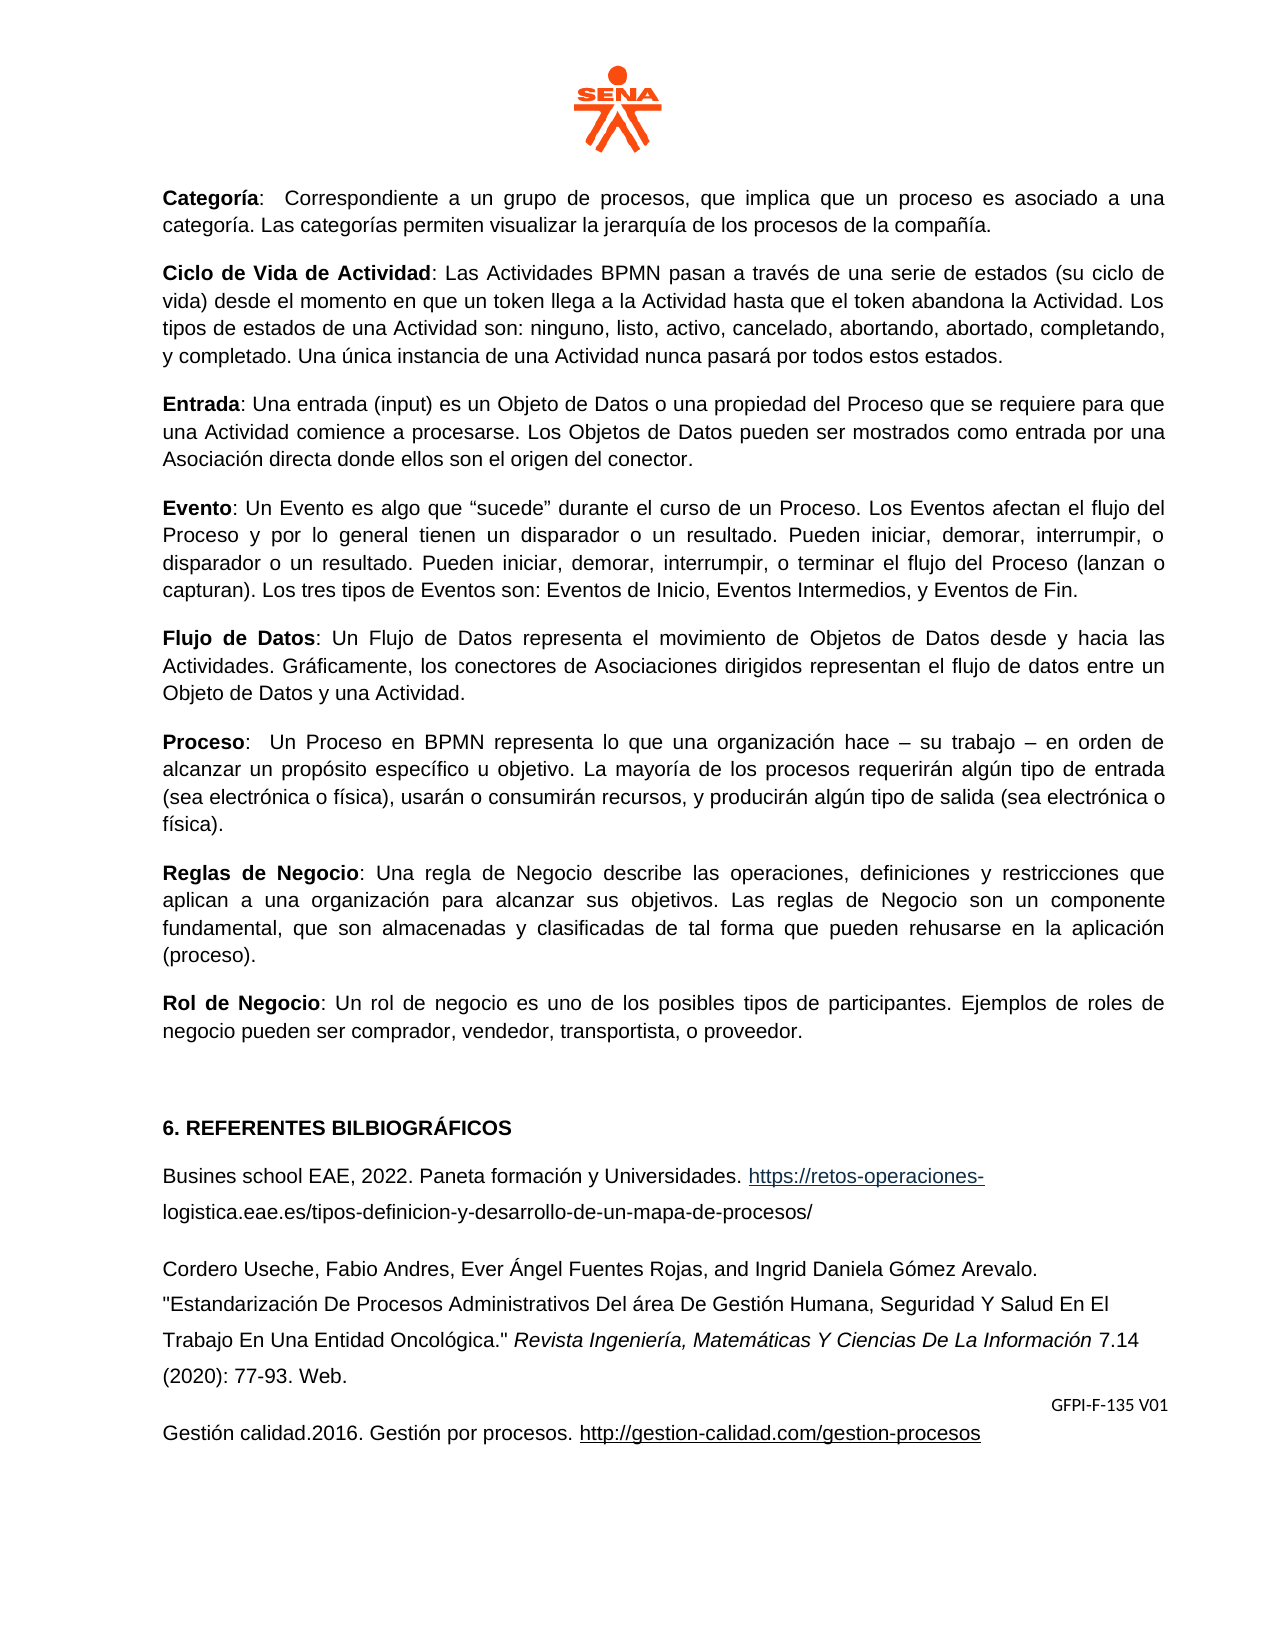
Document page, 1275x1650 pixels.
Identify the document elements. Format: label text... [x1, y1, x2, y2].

picture [564, 62, 668, 157]
text Busines school EAE, 2022. Paneta formación y Universidades. https://retos-operaciones- logistica.eae.es/tipos-definicion-y-desarrollo-de-un-mapa-de-procesos/ [162, 1164, 1167, 1223]
text Proceso: Un Proceso en BPMN representa lo que una organización hace – su trabajo – en orden de alcanzar un propósito específico u objetivo. La mayoría de los procesos requerirán algún tipo de entrada (sea electrónica o física), usarán o consumirán recursos, y producirán algún tipo de salida (sea electrónica o física). [162, 729, 1167, 836]
text Categoría: Correspondiente a un grupo de procesos, que implica que un proceso es asociado a una categoría. Las categorías permiten visualizar la jerarquía de los procesos de la compañía. [162, 185, 1167, 237]
text Flujo de Datos: Un Flujo de Datos representa el movimiento de Objetos de Datos desde y hacia las Actividades. Gráficamente, los conectores de Asociaciones dirigidos representan el flujo de datos entre un Objeto de Datos y una Actividad. [162, 626, 1167, 705]
text Gestión calidad.2016. Gestión por procesos. http://gestion-calidad.com/gestion-procesos [162, 1421, 1167, 1445]
text Cordero Useche, Fabio Andres, Ever Ángel Fuentes Rojas, and Ingrid Daniela Gómez Arevalo. "Estandarización De Procesos Administrativos Del área De Gestión Humana, Seguridad Y Salud En El Trabajo En Una Entidad Oncológica." Revista Ingeniería, Matemáticas Y Ciencias De La Información 7.14 (2020): 77-93. Web. [162, 1256, 1167, 1388]
text Reglas de Negocio: Una regla de Negocio describe las operaciones, definiciones y restricciones que aplican a una organización para alcanzar sus objetivos. Las reglas de Negocio son un componente fundamental, que son almacenadas y clasificadas de tal forma que pueden rehusarse en la aplicación (proceso). [162, 860, 1167, 967]
text Entrada: Una entrada (input) es un Objeto de Datos o una propiedad del Proceso que se requiere para que una Actividad comience a procesarse. Los Objetos de Datos pueden ser mostrados como entrada por una Asociación directa donde ellos son el origen del conector. [162, 392, 1167, 471]
text Ciclo de Vida de Actividad: Las Actividades BPMN pasan a través de una serie de estados (su ciclo de vida) desde el momento en que un token llega a la Actividad hasta que el token abandona la Actividad. Los tipos de estados de una Actividad son: ninguno, listo, activo, cancelado, abortando, abortado, completando, y completado. Una única instancia de una Actividad nunca pasará por todos estos estados. [162, 261, 1167, 368]
text Evento: Un Evento es algo que “sucede” durante el curso de un Proceso. Los Eventos afectan el flujo del Proceso y por lo general tienen un disparador o un resultado. Pueden iniciar, demorar, interrumpir, o disparador o un resultado. Pueden iniciar, demorar, interrumpir, o terminar el flujo del Proceso (lanzan o capturan). Los tres tipos de Eventos son: Eventos de Inicio, Eventos Intermedios, y Eventos de Fin. [162, 495, 1167, 602]
text 6. REFERENTES BILBIOGRÁFICOS [162, 1115, 1167, 1139]
text Rol de Negocio: Un rol de negocio es uno de los posibles tipos de participantes. Ejemplos de roles de negocio pueden ser comprador, vendedor, transportista, o proveedor. [162, 991, 1167, 1043]
